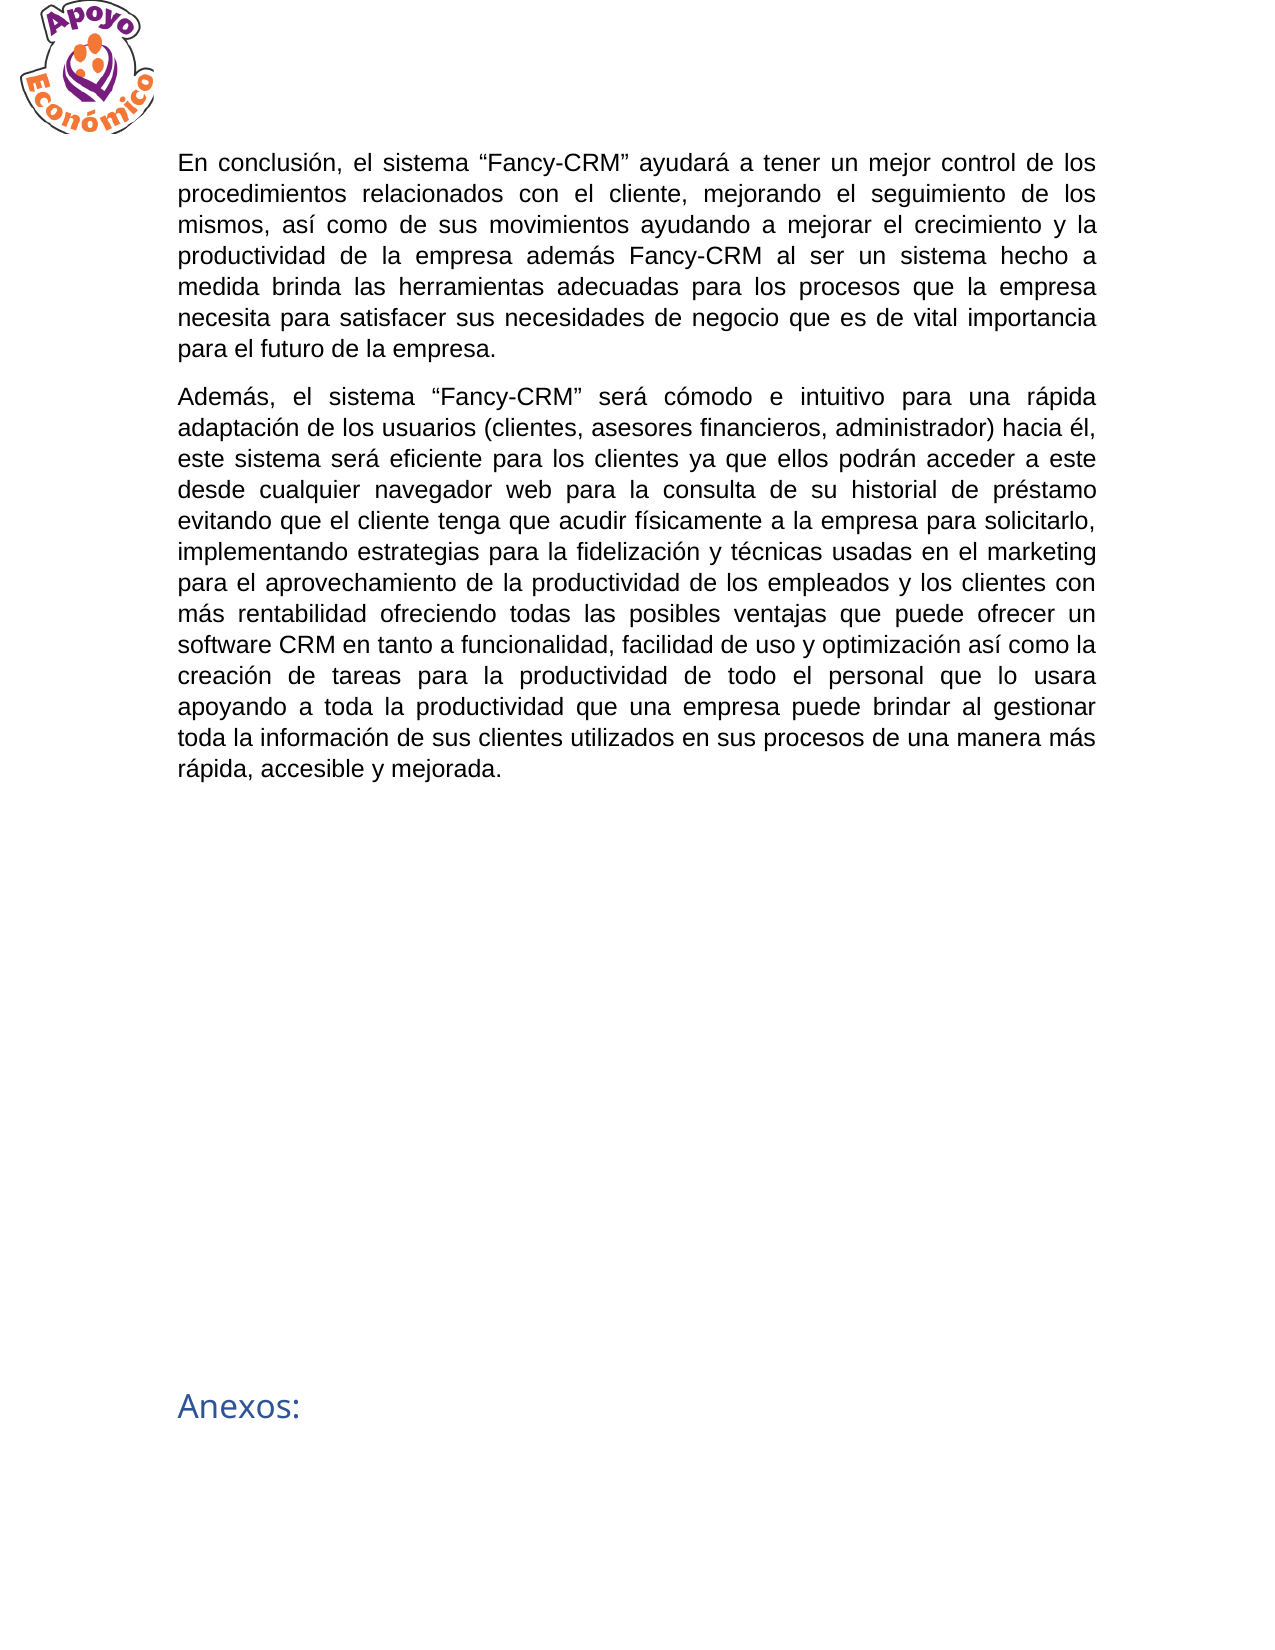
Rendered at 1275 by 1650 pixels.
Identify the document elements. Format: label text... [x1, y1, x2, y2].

picture [19, 0, 154, 134]
text En conclusión, el sistema “Fancy-CRM” ayudará a tener un mejor control de los procedimientos relacionados con el cliente, mejorando el seguimiento de los mismos, así como de sus movimientos ayudando a mejorar el crecimiento y la productividad de la empresa además Fancy-CRM al ser un sistema hecho a medida brinda las herramientas adecuadas para los procesos que la empresa necesita para satisfacer sus necesidades de negocio que es de vital importancia para el futuro de la empresa. [177, 148, 1098, 363]
text Además, el sistema “Fancy-CRM” será cómodo e intuitivo para una rápida adaptación de los usuarios (clientes, asesores financieros, administrador) hacia él, este sistema será eficiente para los clientes ya que ellos podrán acceder a este desde cualquier navegador web para la consulta de su historial de préstamo evitando que el cliente tenga que acudir físicamente a la empresa para solicitarlo, implementando estrategias para la fidelización y técnicas usadas en el marketing para el aprovechamiento de la productividad de los empleados y los clientes con más rentabilidad ofreciendo todas las posibles ventajas que puede ofrecer un software CRM en tanto a funcionalidad, facilidad de uso y optimización así como la creación de tareas para la productividad de todo el personal que lo usara apoyando a toda la productividad que una empresa puede brindar al gestionar toda la información de sus clientes utilizados en sus procesos de una manera más rápida, accesible y mejorada. [177, 382, 1098, 783]
subtitle Anexos: [177, 1383, 1098, 1428]
